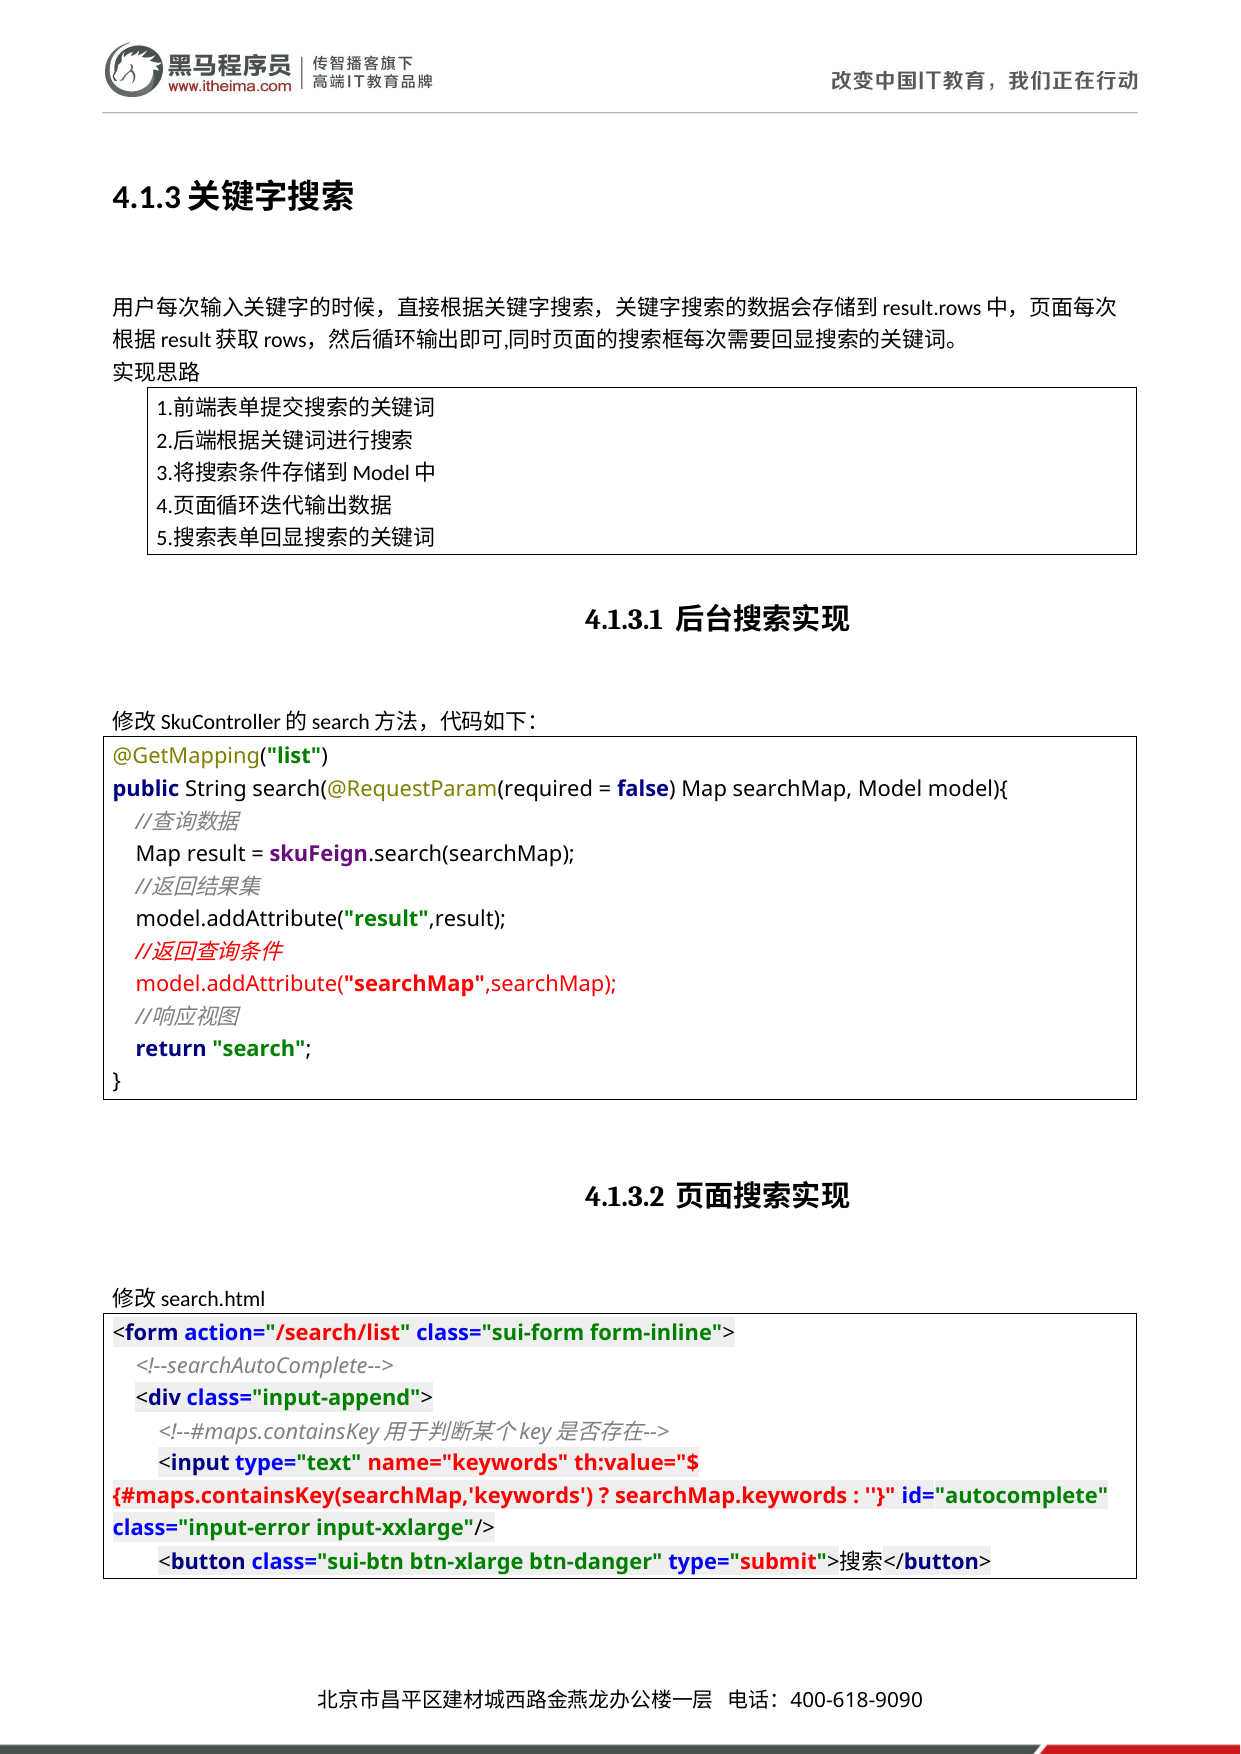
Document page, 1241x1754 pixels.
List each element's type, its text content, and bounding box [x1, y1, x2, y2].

text 用户每次输入关键字的时候，直接根据关键字搜索，关键字搜索的数据会存储到result.rows中，页面每次根据result获取rows，然后循环输出即可,同时页面的搜索框每次需要回显搜索的关键词。 [112, 289, 1128, 354]
text 3.将搜索条件存储到Model中 [148, 452, 1136, 484]
text 修改SkuController的search方法，代码如下： [112, 703, 1128, 736]
text 4.页面循环迭代输出数据 [148, 484, 1136, 517]
text 2.后端根据关键词进行搜索 [148, 419, 1136, 452]
subtitle 页面搜索实现 [585, 1161, 1128, 1226]
picture [0, 1686, 1241, 1754]
text @GetMapping("list") public String search(@RequestParam(required = false) Map searchMap, Model model){ //查询数据 Map result = skuFeign.search(searchMap); //返回结果集 model.addAttribute("result",result); //返回查询条件 model.addAttribute("searchMap",searchMap); //响应视图 return "search"; } [104, 737, 1136, 1099]
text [104, 1314, 1136, 1578]
text 1.前端表单提交搜索的关键词 [148, 388, 1136, 419]
picture [0, 4, 1240, 121]
subtitle 关键字搜索 [112, 162, 1128, 227]
text 修改search.html [112, 1280, 1128, 1313]
text 实现思路 [112, 354, 1128, 387]
text 5.搜索表单回显搜索的关键词 [148, 517, 1136, 554]
subtitle 后台搜索实现 [585, 584, 1128, 649]
